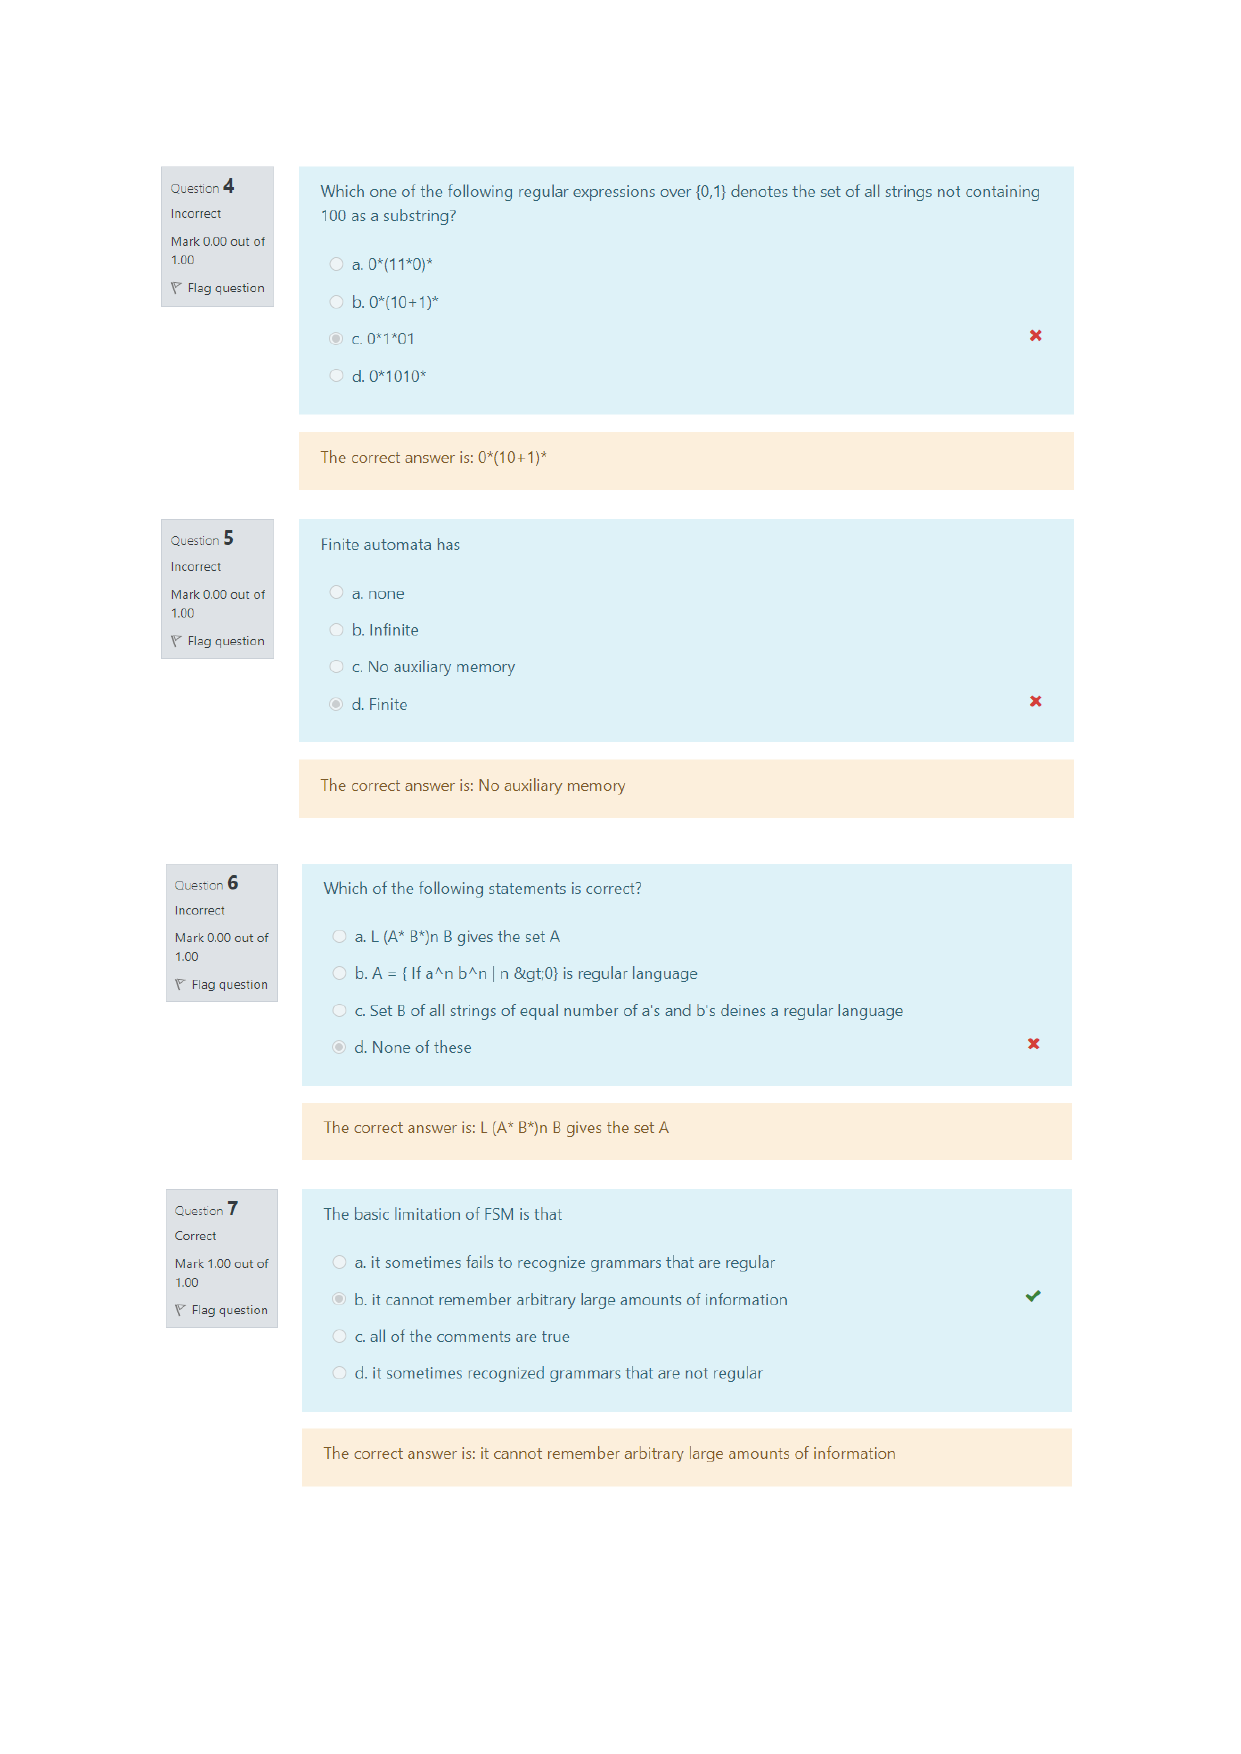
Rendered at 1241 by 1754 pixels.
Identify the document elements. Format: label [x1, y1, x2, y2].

picture [150, 150, 1091, 830]
picture [150, 848, 1091, 1495]
